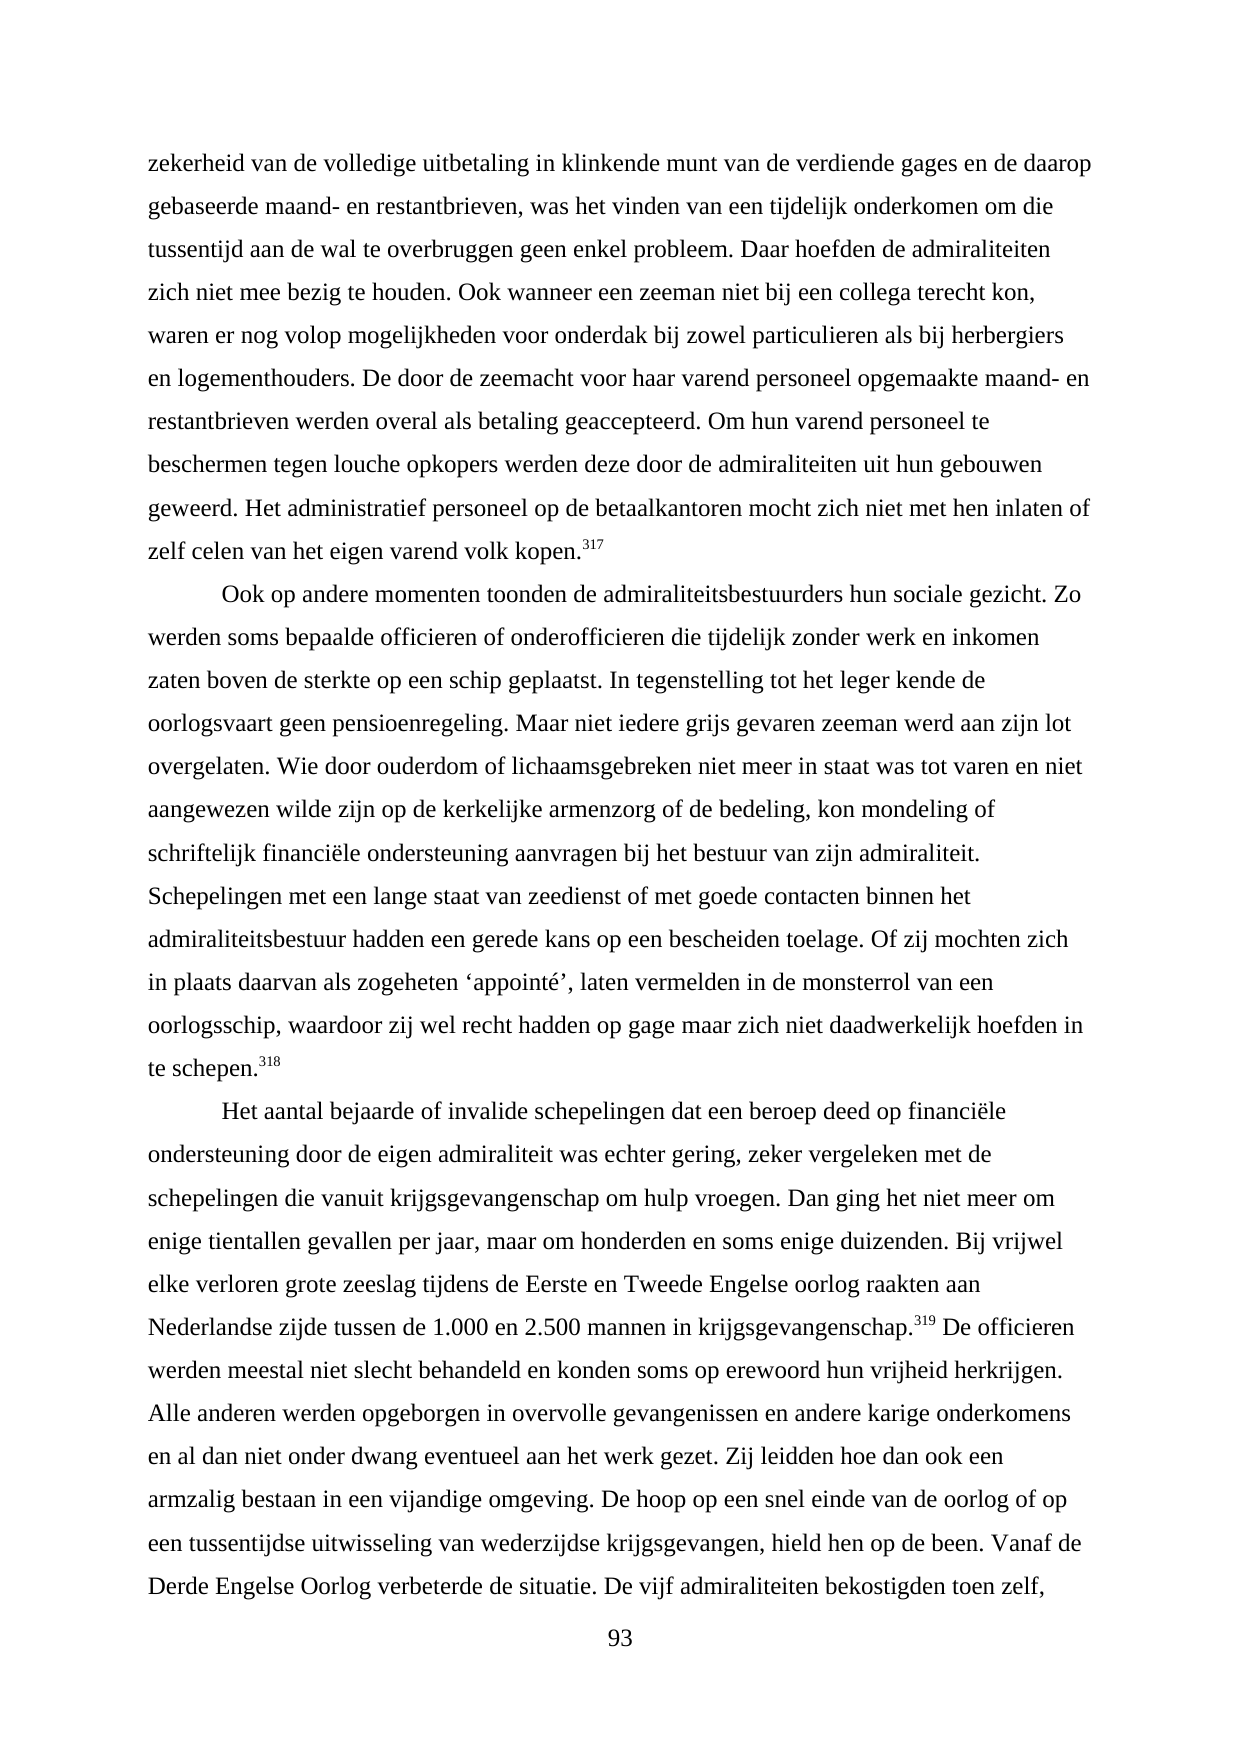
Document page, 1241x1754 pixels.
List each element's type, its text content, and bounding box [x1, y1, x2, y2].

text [148, 148, 1093, 564]
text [148, 1096, 1093, 1599]
text Ook op andere momenten toonden de admiraliteitsbestuurders hun sociale gezicht. Zo werden soms bepaalde officieren of onderofficieren die tijdelijk zonder werk en inkomen zaten boven de sterkte op een schip geplaatst. In tegenstelling tot het leger kende de oorlogsvaart geen pensioenregeling. Maar niet iedere grijs gevaren zeeman werd aan zijn lot overgelaten. Wie door ouderdom of lichaamsgebreken niet meer in staat was tot varen en niet aangewezen wilde zijn op de kerkelijke armenzorg of de bedeling, kon mondeling of schriftelijk financiële ondersteuning aanvragen bij het bestuur van zijn admiraliteit. Schepelingen met een lange staat van zeedienst of met goede contacten binnen het admiraliteitsbestuur hadden een gerede kans op een bescheiden toelage. Of zij mochten zich in plaats daarvan als zogeheten ‘appointé’, laten vermelden in de monsterrol van een oorlogsschip, waardoor zij wel recht hadden op gage maar zich niet daadwerkelijk hoefden in te schepen. [148, 579, 1093, 1082]
